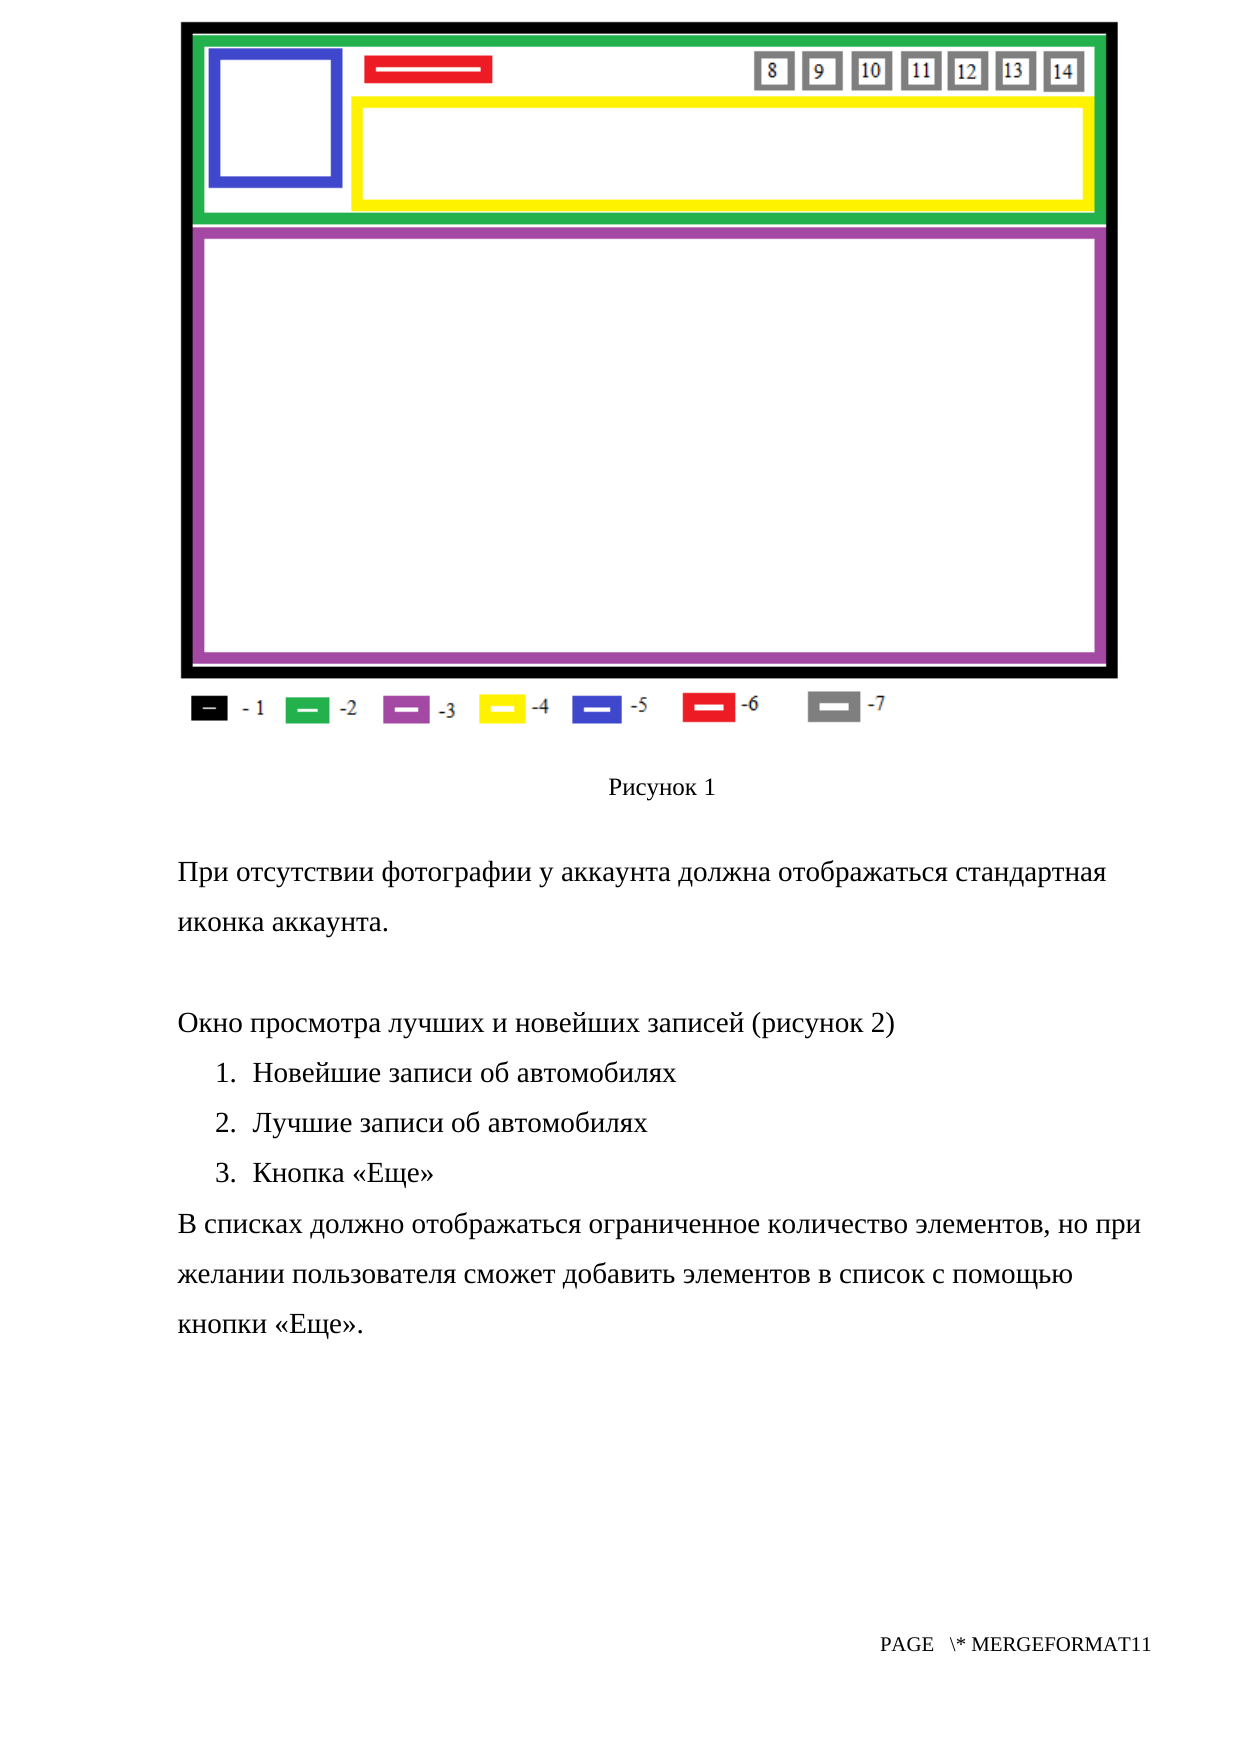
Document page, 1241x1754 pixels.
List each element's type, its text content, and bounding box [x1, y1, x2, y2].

list Кнопка «Еще» [215, 1156, 1152, 1189]
picture [174, 0, 1150, 763]
list Новейшие записи об автомобилях [215, 1055, 1152, 1088]
list Лучшие записи об автомобилях [215, 1105, 1152, 1139]
text Окно просмотра лучших и новейших записей (рисунок 2) [177, 1005, 1152, 1038]
text В списках должно отображаться ограниченное количество элементов, но при желании пользователя сможет добавить элементов в список с помощью кнопки «Еще». [177, 1206, 1152, 1340]
text При отсутствии фотографии у аккаунта должна отображаться стандартная иконка аккаунта. [177, 854, 1152, 938]
